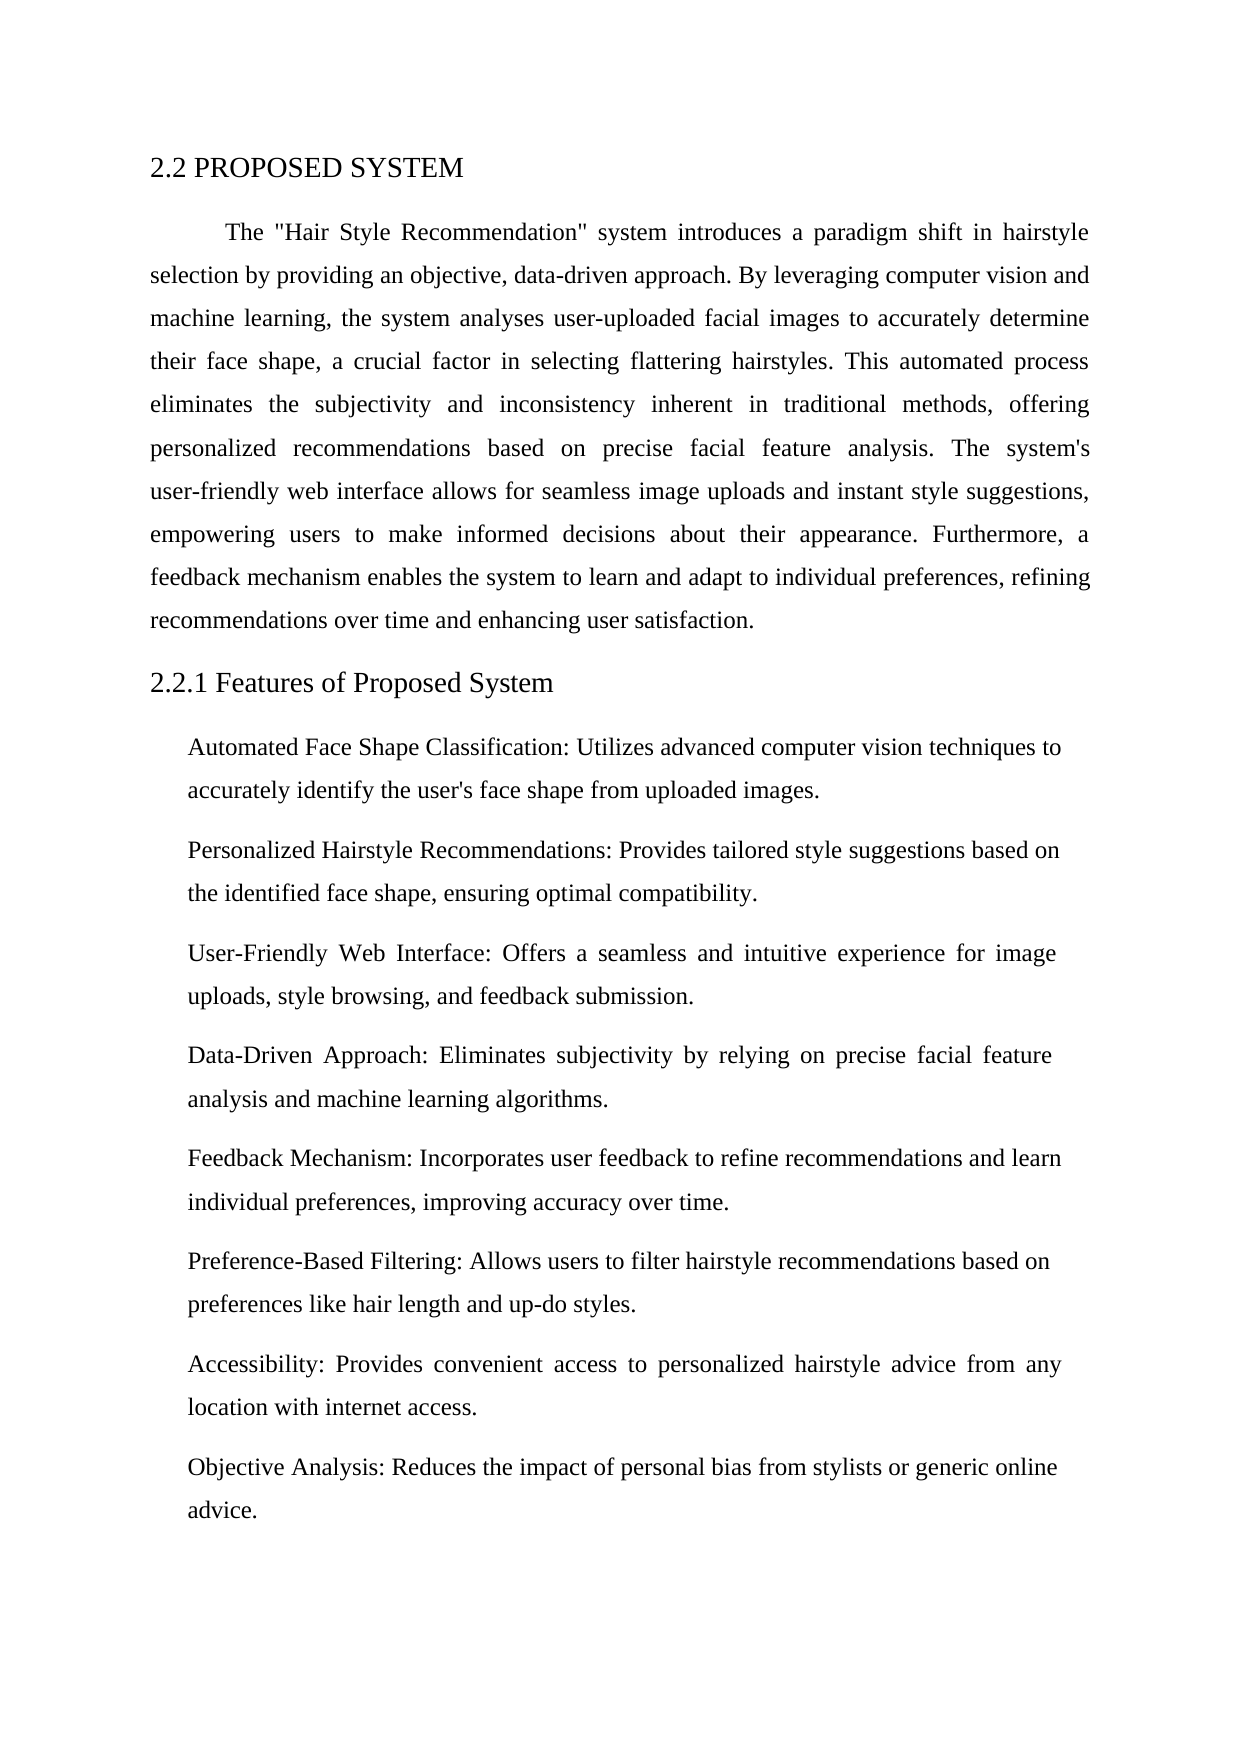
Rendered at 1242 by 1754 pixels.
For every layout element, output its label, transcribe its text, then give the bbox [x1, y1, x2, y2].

text Accessibility: Provides convenient access to personalized hairstyle advice from any location with internet access. [187, 1349, 1094, 1421]
text Objective Analysis: Reduces the impact of personal bias from stylists or generic online advice. [187, 1452, 1090, 1524]
text Preference-Based Filtering: Allows users to filter hairstyle recommendations based on preferences like hair length and up-do styles. [187, 1246, 1094, 1318]
subtitle Features of Proposed System [150, 665, 1094, 698]
text Feedback Mechanism: Incorporates user feedback to refine recommendations and learn individual preferences, improving accuracy over time. [187, 1143, 1090, 1215]
text Personalized Hairstyle Recommendations: Provides tailored style suggestions based on the identified face shape, ensuring optimal compatibility. [187, 835, 1094, 907]
text The "Hair Style Recommendation" system introduces a paradigm shift in hairstyle selection by providing an objective, data-driven approach. By leveraging computer vision and machine learning, the system analyses user-uploaded facial images to accurately determine their face shape, a crucial factor in selecting flattering hairstyles. This automated process eliminates the subjectivity and inconsistency inherent in traditional methods, offering personalized recommendations based on precise facial feature analysis. The system's user-friendly web interface allows for seamless image uploads and instant style suggestions, empowering users to make informed decisions about their appearance. Furthermore, a feedback mechanism enables the system to learn and adapt to individual preferences, refining recommendations over time and enhancing user satisfaction. [150, 217, 1090, 634]
text Automated Face Shape Classification: Utilizes advanced computer vision techniques to accurately identify the user's face shape from uploaded images. [187, 732, 1094, 804]
text Data-Driven Approach: Eliminates subjectivity by relying on precise facial feature analysis and machine learning algorithms. [187, 1041, 1090, 1112]
subtitle PROPOSED SYSTEM [150, 150, 1094, 183]
text User-Friendly Web Interface: Offers a seamless and intuitive experience for image uploads, style browsing, and feedback submission. [187, 938, 1094, 1009]
